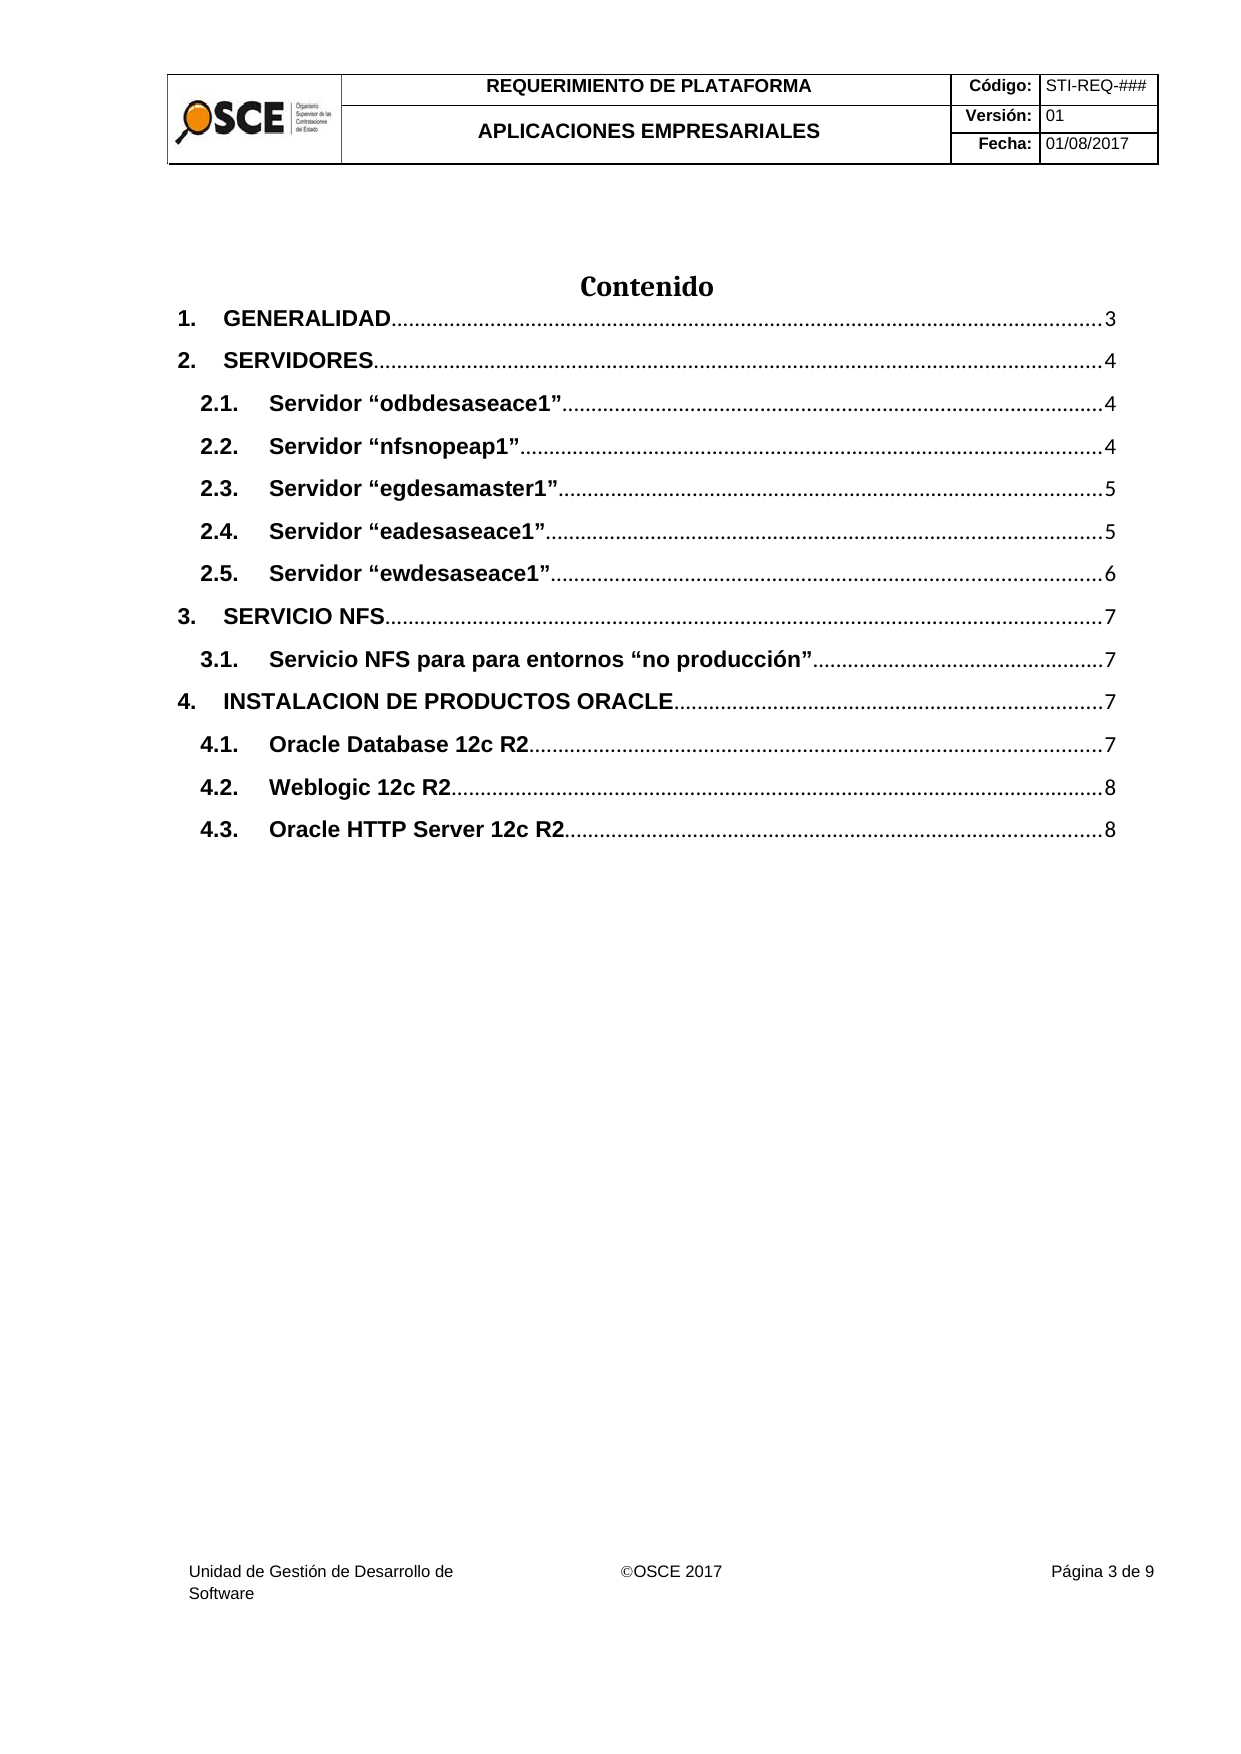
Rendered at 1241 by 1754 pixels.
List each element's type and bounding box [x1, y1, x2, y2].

picture [167, 75, 342, 163]
